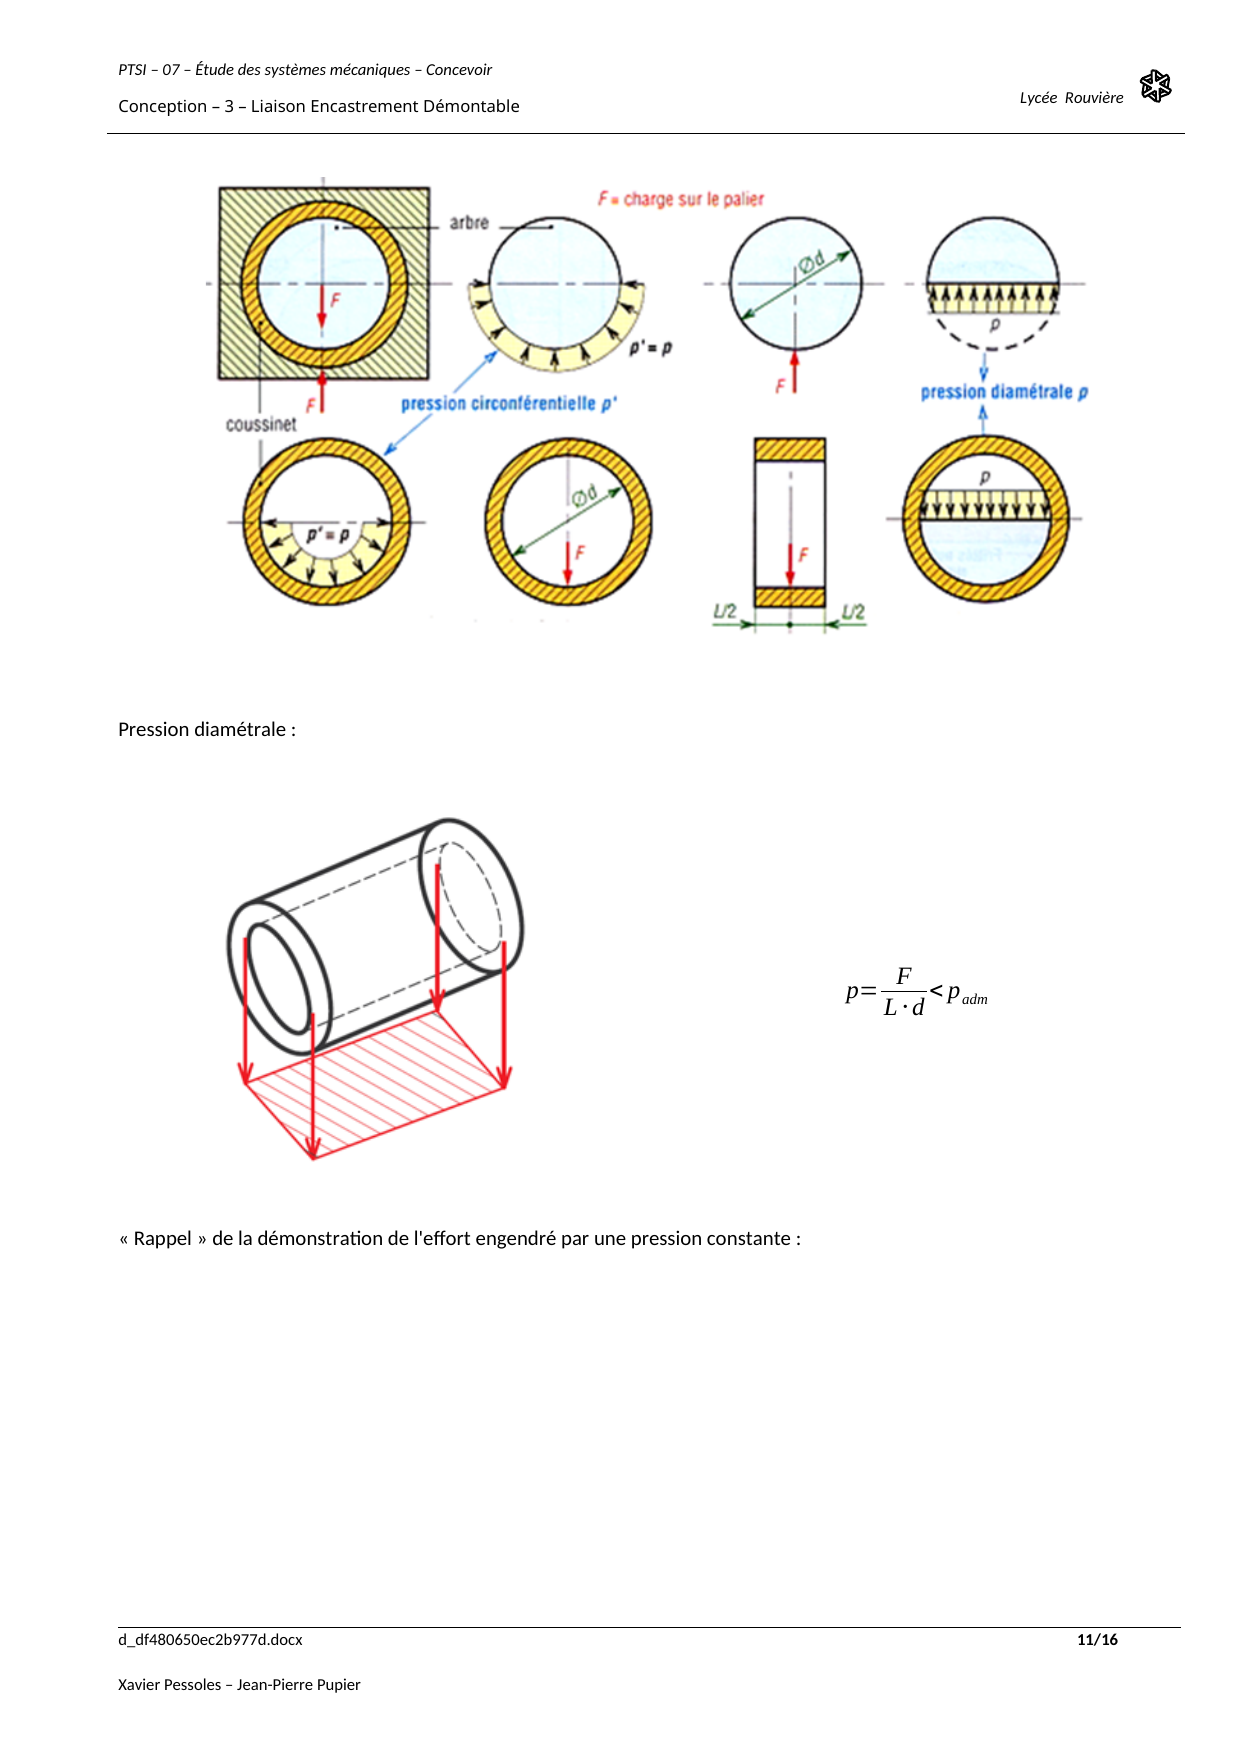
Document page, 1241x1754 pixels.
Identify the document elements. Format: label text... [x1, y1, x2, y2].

picture [205, 177, 1094, 642]
table_header [107, 817, 646, 1175]
picture [220, 816, 533, 1168]
text Pression diamétrale : [118, 717, 1181, 742]
text « Rappel » de la démonstration de l'effort engendré par une pression constante : [118, 1225, 1181, 1251]
table_header [646, 817, 1184, 1175]
